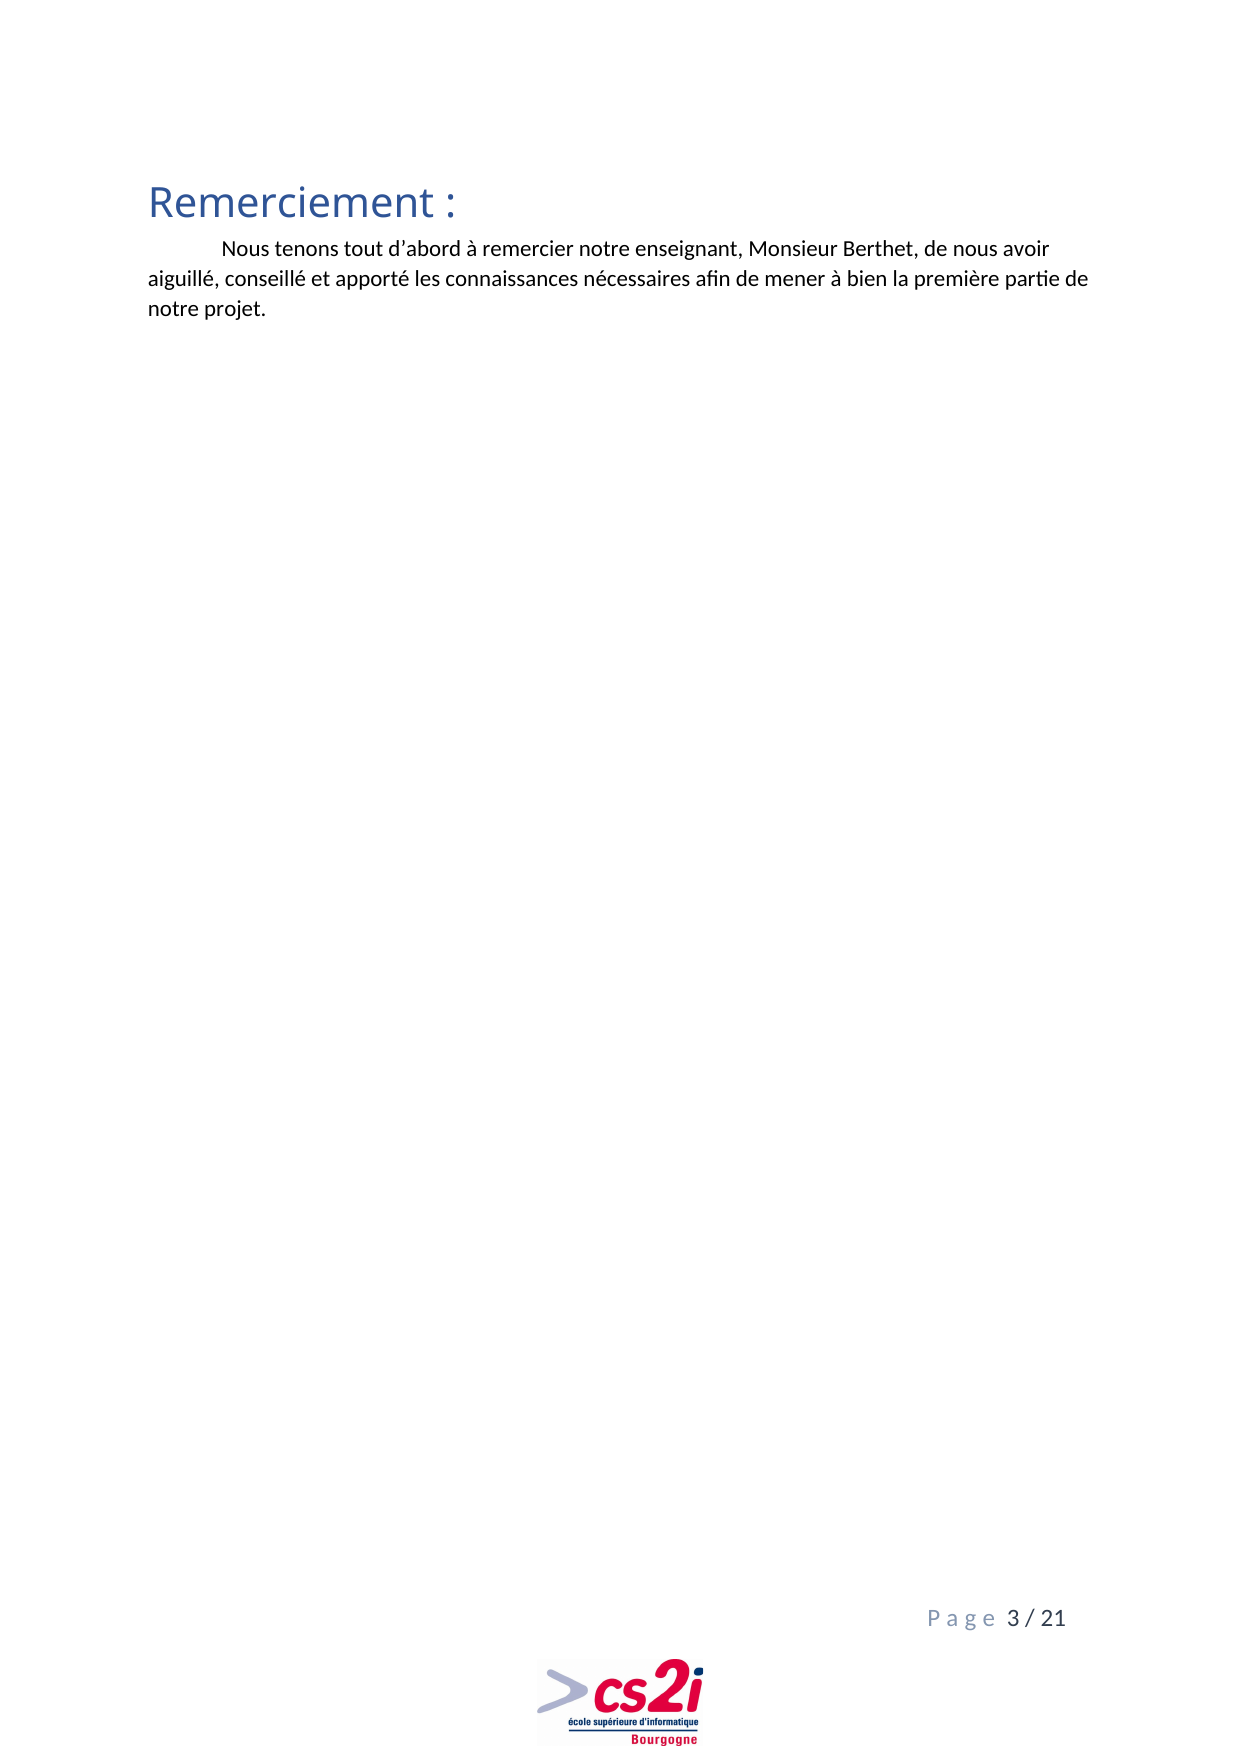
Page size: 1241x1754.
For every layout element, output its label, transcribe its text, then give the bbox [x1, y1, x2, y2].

text Nous tenons tout d’abord à remercier notre enseignant, Monsieur Berthet, de nous avoir aiguillé, conseillé et apporté les connaissances nécessaires afin de mener à bien la première partie de notre projet. [148, 234, 1093, 322]
picture [537, 1659, 704, 1746]
subtitle Remerciement : [148, 173, 1093, 229]
